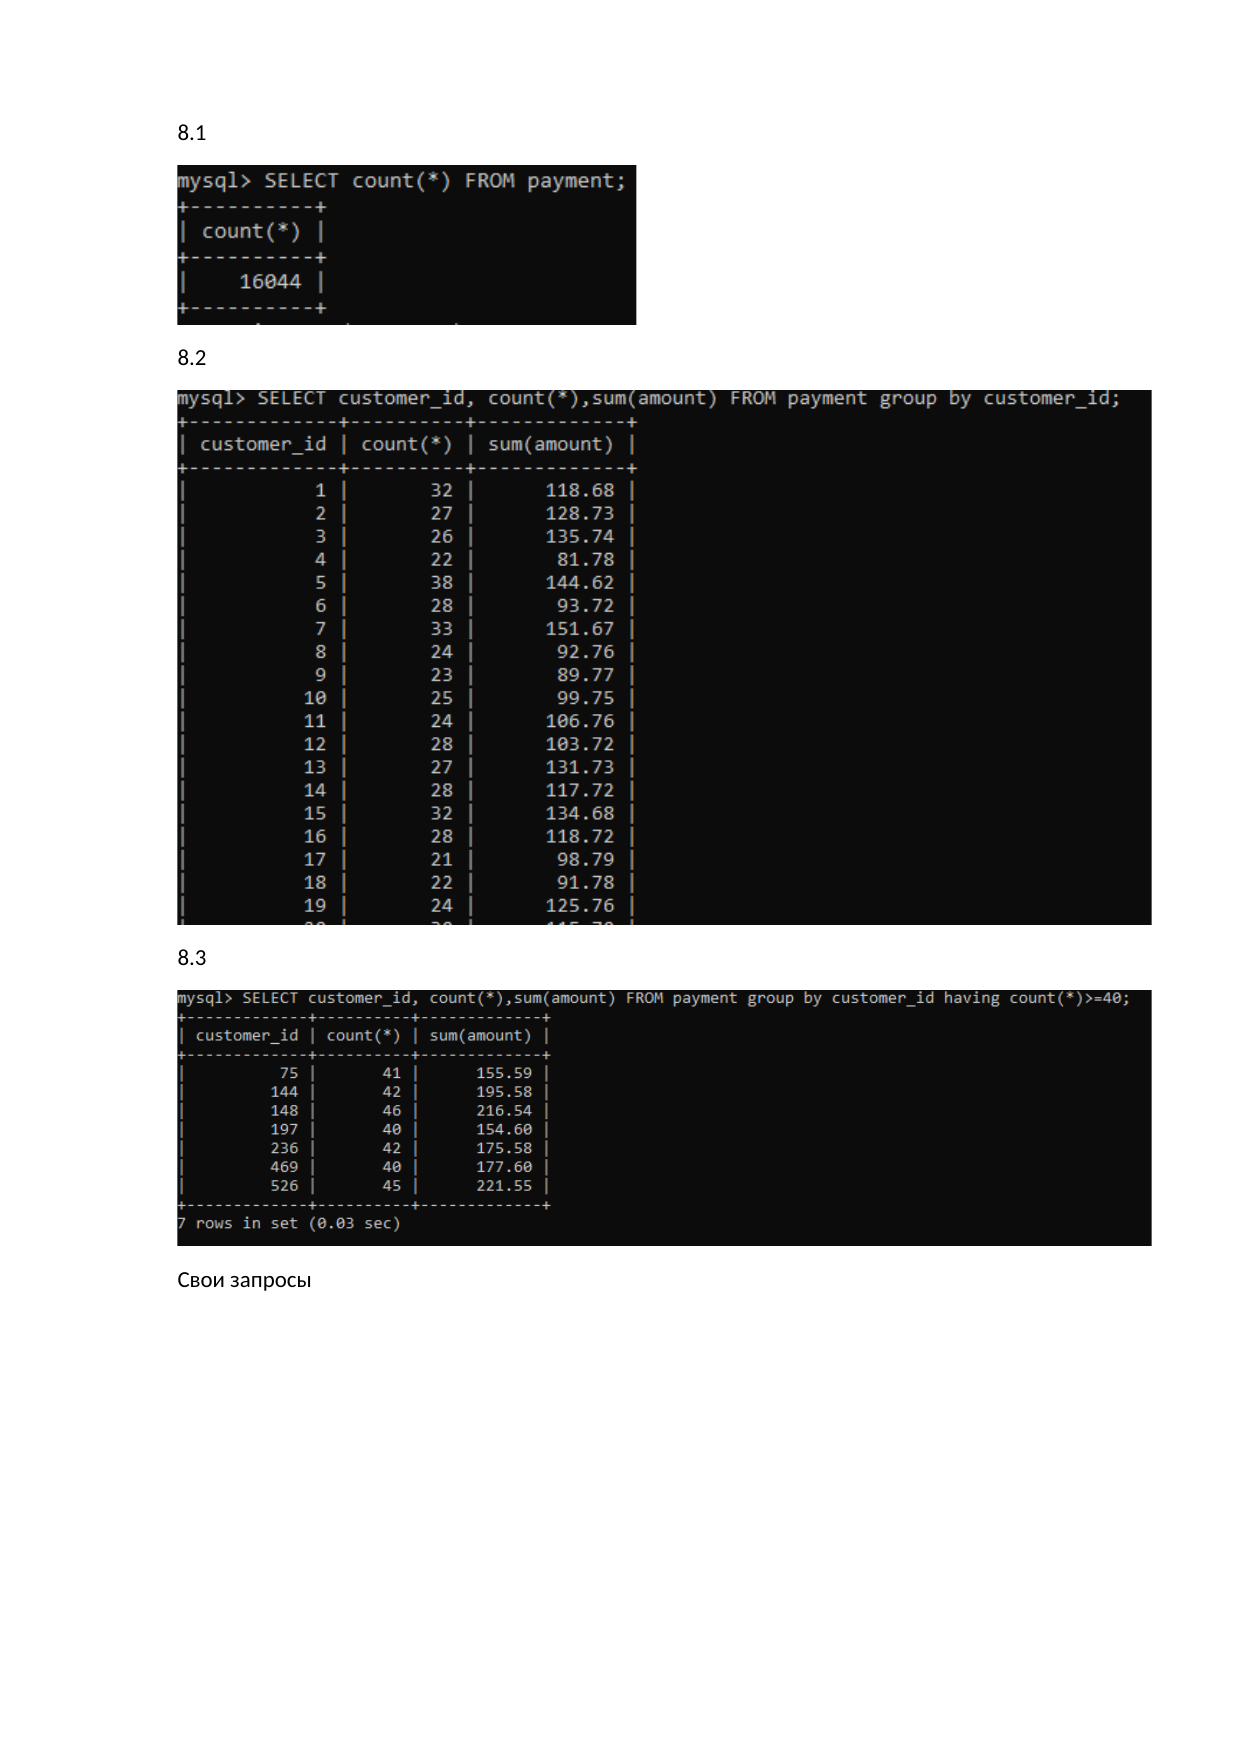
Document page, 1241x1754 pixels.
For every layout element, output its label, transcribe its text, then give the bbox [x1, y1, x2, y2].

text Свои запросы [177, 1265, 1152, 1293]
text 8.1 [177, 118, 1152, 146]
picture [177, 165, 637, 325]
text 8.3 [177, 943, 1152, 971]
picture [177, 390, 1152, 925]
text 8.2 [177, 343, 1152, 371]
picture [177, 990, 1152, 1246]
